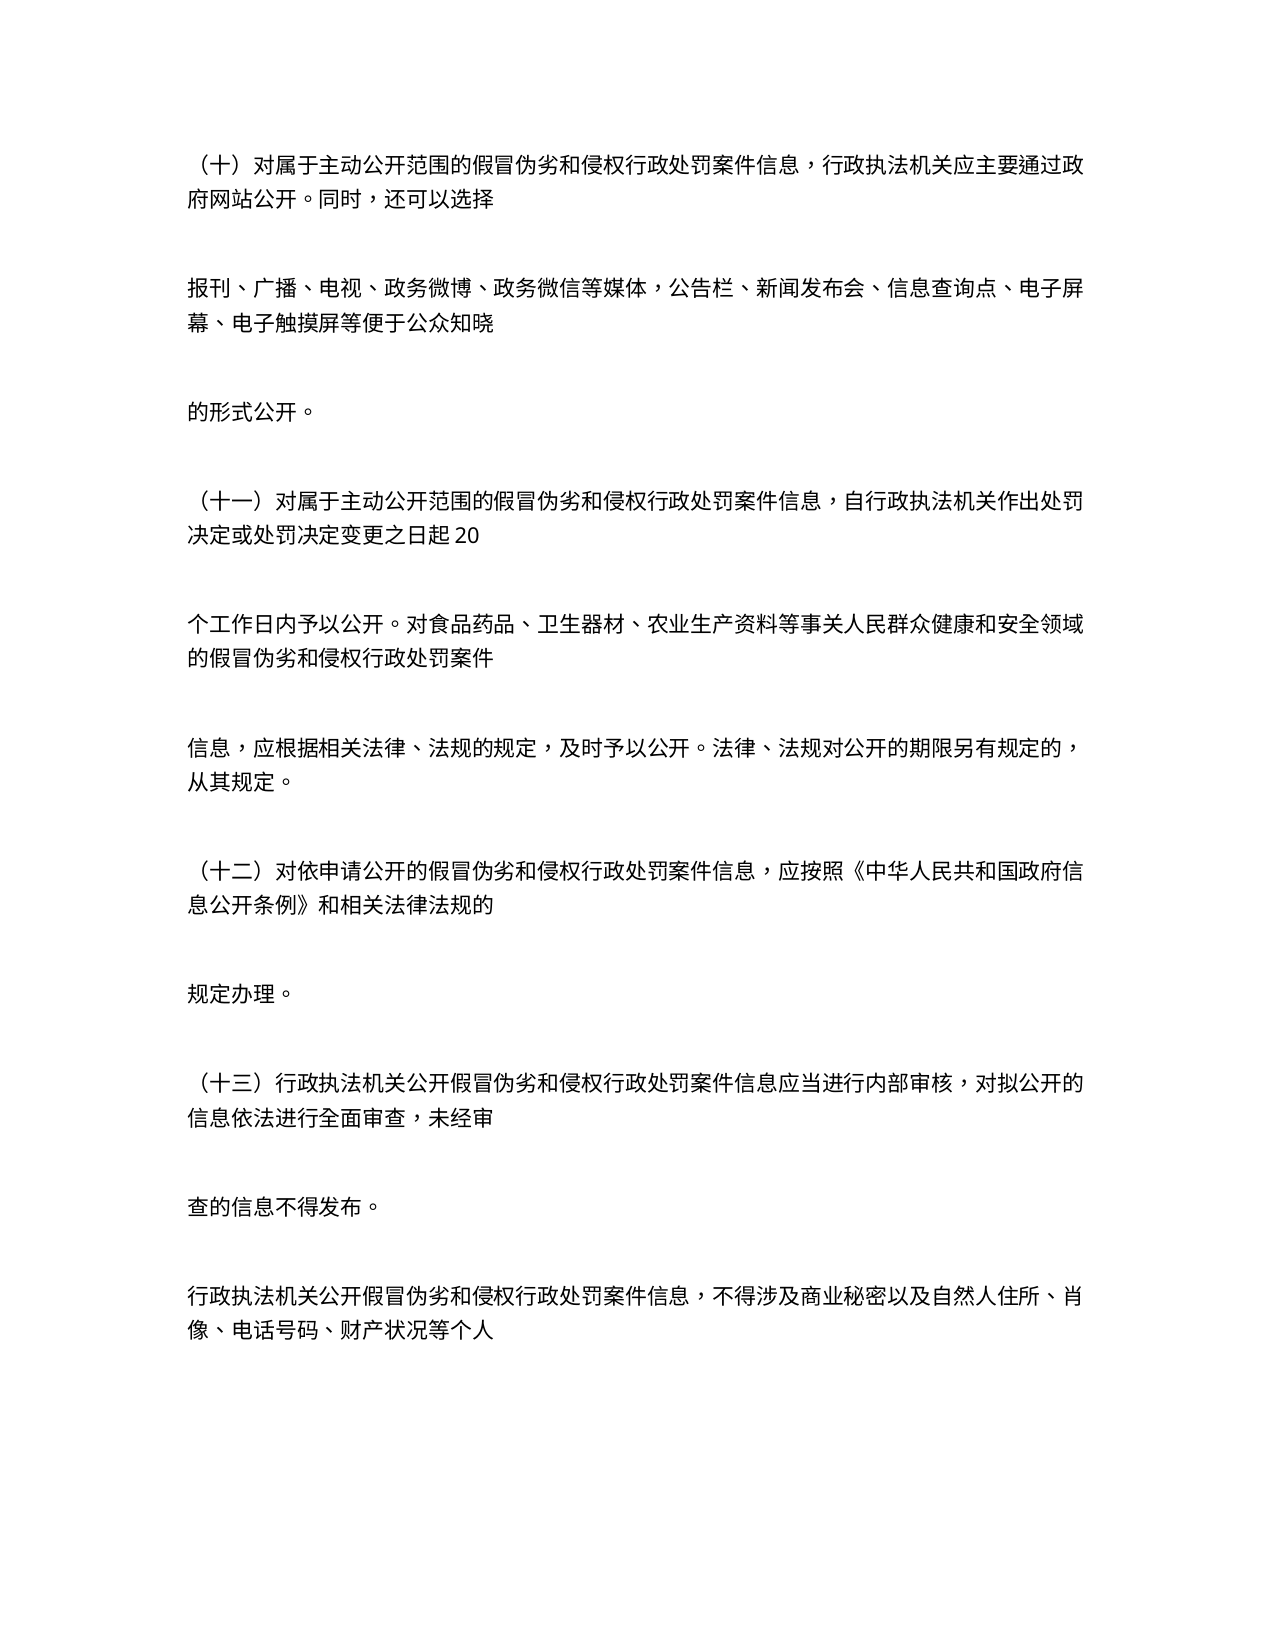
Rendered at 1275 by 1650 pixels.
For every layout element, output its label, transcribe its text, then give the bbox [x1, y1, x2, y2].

text 报刊、广播、电视、政务微博、政务微信等媒体，公告栏、新闻发布会、信息查询点、电子屏幕、电子触摸屏等便于公众知晓 [187, 273, 1087, 371]
text 查的信息不得发布。 [187, 1192, 1087, 1256]
text 信息，应根据相关法律、法规的规定，及时予以公开。法律、法规对公开的期限另有规定的，从其规定。 [187, 732, 1087, 831]
text 行政执法机关公开假冒伪劣和侵权行政处罚案件信息，不得涉及商业秘密以及自然人住所、肖像、电话号码、财产状况等个人 [187, 1281, 1087, 1379]
text （十二）对依申请公开的假冒伪劣和侵权行政处罚案件信息，应按照《中华人民共和国政府信息公开条例》和相关法律法规的 [187, 856, 1087, 954]
text （十）对属于主动公开范围的假冒伪劣和侵权行政处罚案件信息，行政执法机关应主要通过政府网站公开。同时，还可以选择 [187, 150, 1087, 248]
text 规定办理。 [187, 979, 1087, 1043]
text 个工作日内予以公开。对食品药品、卫生器材、农业生产资料等事关人民群众健康和安全领域的假冒伪劣和侵权行政处罚案件 [187, 609, 1087, 707]
text 的形式公开。 [187, 397, 1087, 461]
text （十一）对属于主动公开范围的假冒伪劣和侵权行政处罚案件信息，自行政执法机关作出处罚决定或处罚决定变更之日起20 [187, 486, 1087, 584]
text （十三）行政执法机关公开假冒伪劣和侵权行政处罚案件信息应当进行内部审核，对拟公开的信息依法进行全面审查，未经审 [187, 1068, 1087, 1166]
